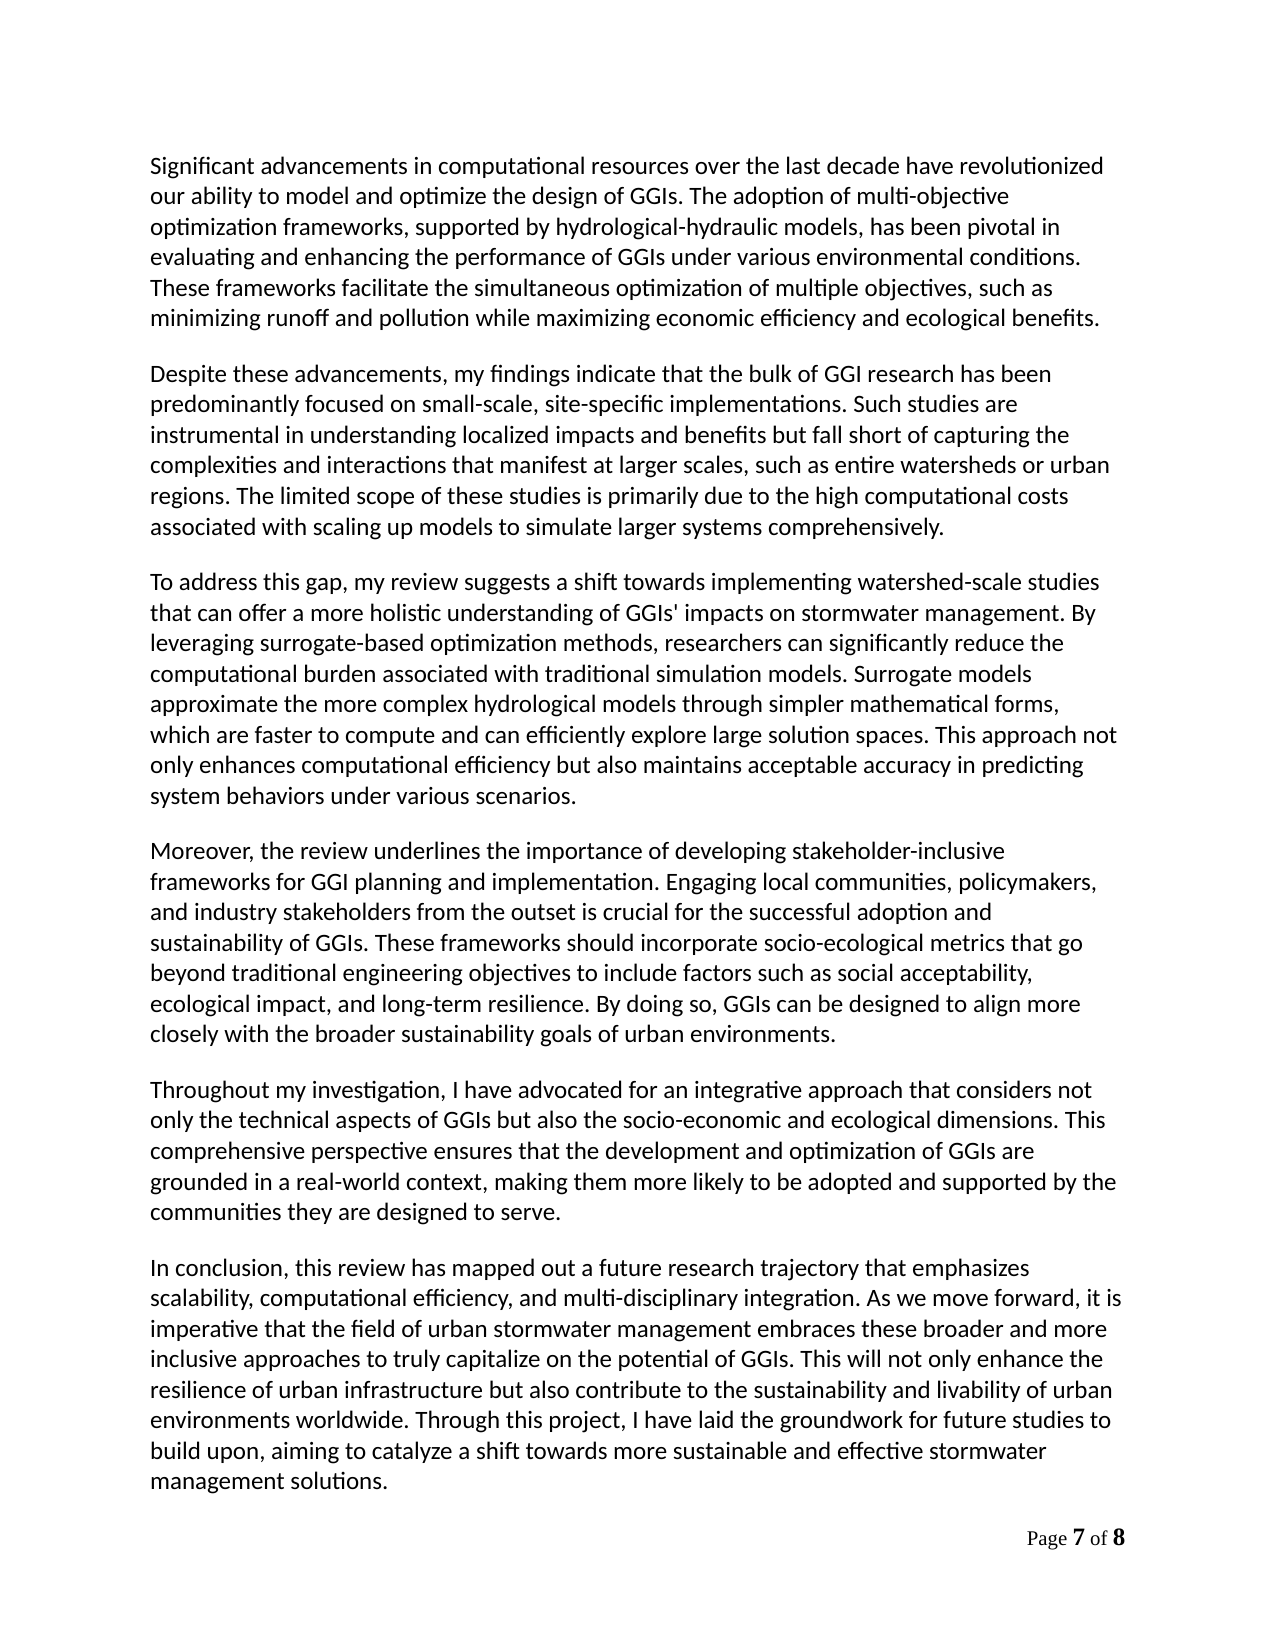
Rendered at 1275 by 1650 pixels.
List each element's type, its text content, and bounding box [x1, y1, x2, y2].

subtitle Throughout my investigation, I have advocated for an integrative approach that considers not only the technical aspects of GGIs but also the socio-economic and ecological dimensions. This comprehensive perspective ensures that the development and optimization of GGIs are grounded in a real-world context, making them more likely to be adopted and supported by the communities they are designed to serve. [150, 1074, 1125, 1227]
subtitle Significant advancements in computational resources over the last decade have revolutionized our ability to model and optimize the design of GGIs. The adoption of multi-objective optimization frameworks, supported by hydrological-hydraulic models, has been pivotal in evaluating and enhancing the performance of GGIs under various environmental conditions. These frameworks facilitate the simultaneous optimization of multiple objectives, such as minimizing runoff and pollution while maximizing economic efficiency and ecological benefits. [150, 150, 1125, 333]
subtitle In conclusion, this review has mapped out a future research trajectory that emphasizes scalability, computational efficiency, and multi-disciplinary integration. As we move forward, it is imperative that the field of urban stormwater management embraces these broader and more inclusive approaches to truly capitalize on the potential of GGIs. This will not only enhance the resilience of urban infrastructure but also contribute to the sustainability and livability of urban environments worldwide. Through this project, I have laid the groundwork for future studies to build upon, aiming to catalyze a shift towards more sustainable and effective stormwater management solutions. [150, 1252, 1125, 1496]
subtitle Moreover, the review underlines the importance of developing stakeholder-inclusive frameworks for GGI planning and implementation. Engaging local communities, policymakers, and industry stakeholders from the outset is crucial for the successful adoption and sustainability of GGIs. These frameworks should incorporate socio-ecological metrics that go beyond traditional engineering objectives to include factors such as social acceptability, ecological impact, and long-term resilience. By doing so, GGIs can be designed to align more closely with the broader sustainability goals of urban environments. [150, 835, 1125, 1049]
subtitle Despite these advancements, my findings indicate that the bulk of GGI research has been predominantly focused on small-scale, site-specific implementations. Such studies are instrumental in understanding localized impacts and benefits but fall short of capturing the complexities and interactions that manifest at larger scales, such as entire watersheds or urban regions. The limited scope of these studies is primarily due to the high computational costs associated with scaling up models to simulate larger systems comprehensively. [150, 358, 1125, 541]
subtitle To address this gap, my review suggests a shift towards implementing watershed-scale studies that can offer a more holistic understanding of GGIs' impacts on stormwater management. By leveraging surrogate-based optimization methods, researchers can significantly reduce the computational burden associated with traditional simulation models. Surrogate models approximate the more complex hydrological models through simpler mathematical forms, which are faster to compute and can efficiently explore large solution spaces. This approach not only enhances computational efficiency but also maintains acceptable accuracy in predicting system behaviors under various scenarios. [150, 566, 1125, 810]
